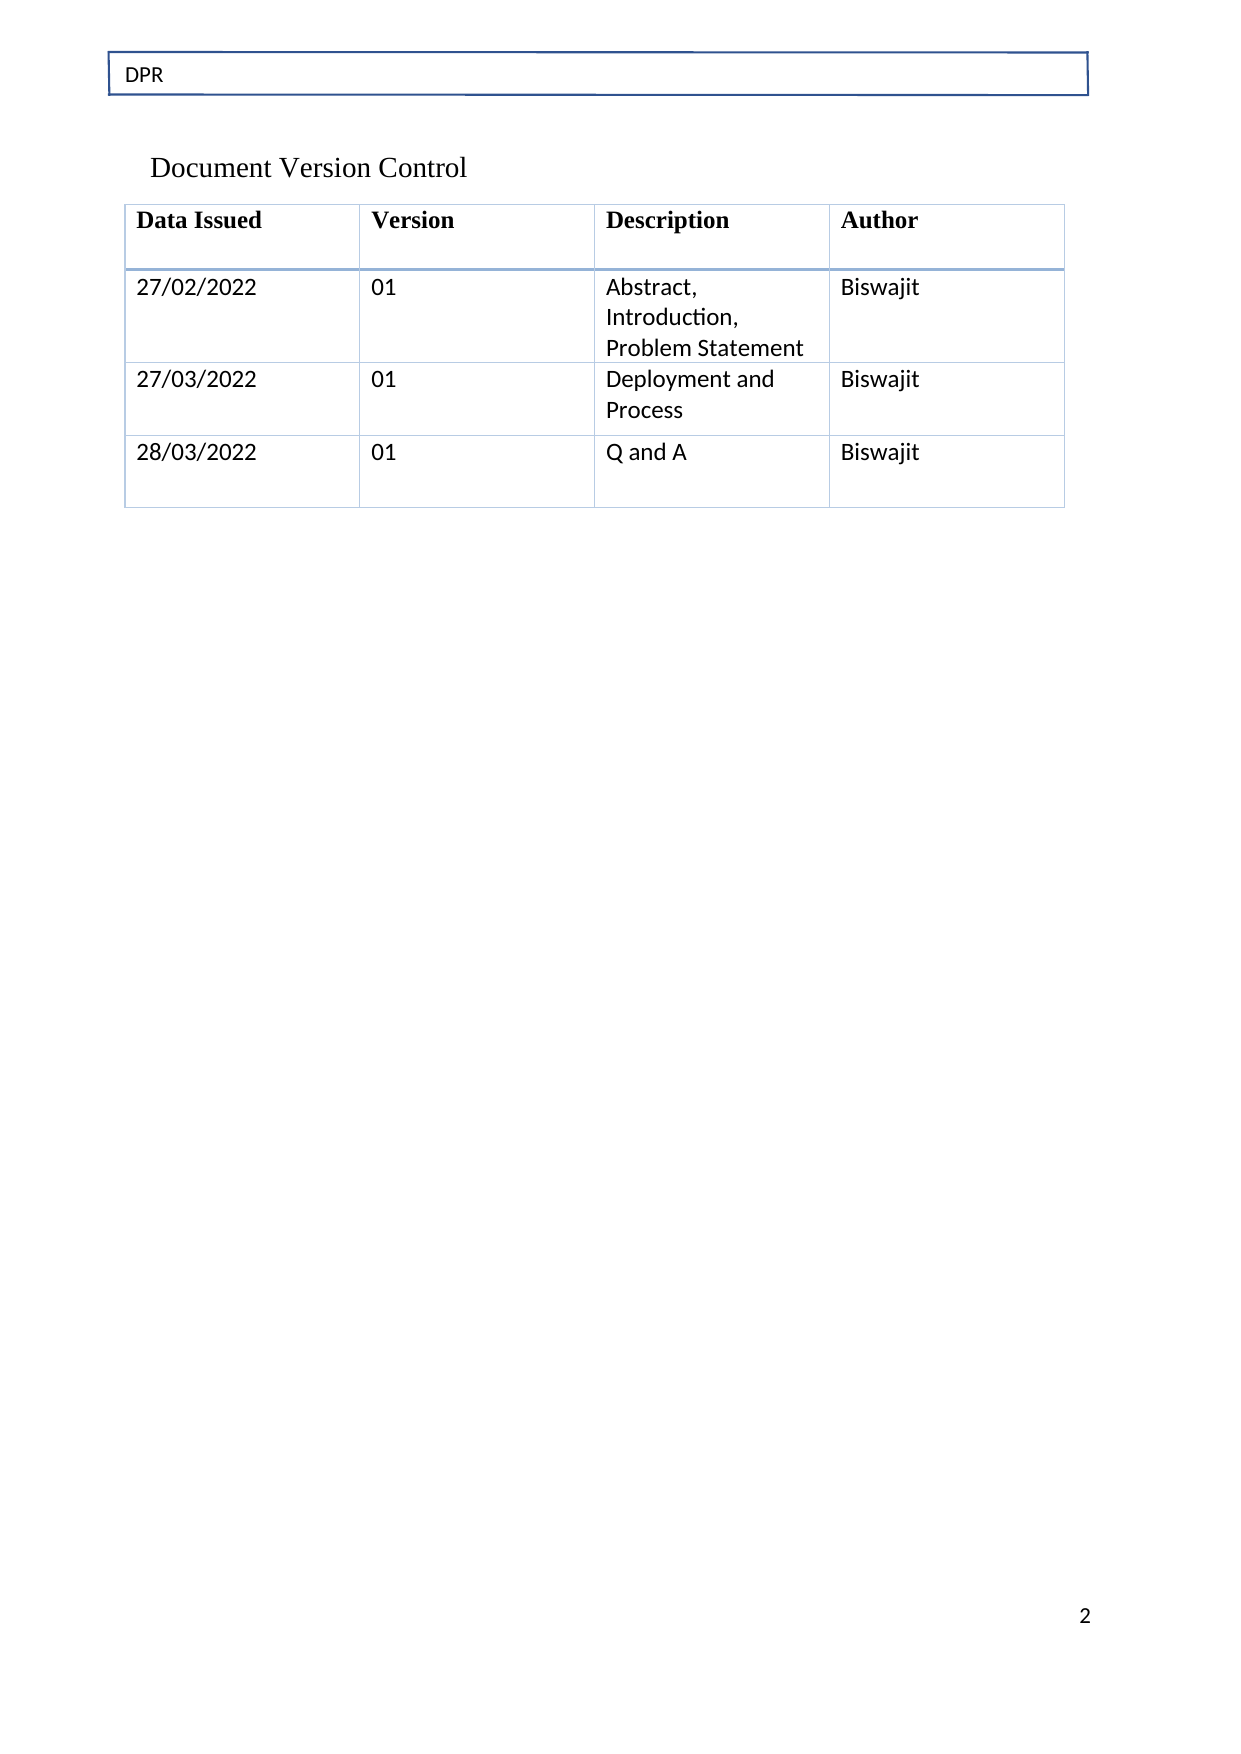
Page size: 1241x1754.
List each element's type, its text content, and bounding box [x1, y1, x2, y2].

table_cell Biswajit [830, 436, 1064, 507]
table_cell 01 [360, 363, 594, 435]
table_cell Biswajit [830, 271, 1064, 362]
table_header Version [360, 205, 594, 268]
table_cell 01 [360, 436, 594, 507]
table_cell Abstract, Introduction, Problem Statement [595, 271, 829, 362]
table_header Description [595, 205, 829, 268]
text Document Version Control [150, 150, 1092, 183]
table_cell 28/03/2022 [126, 436, 359, 507]
text 2 [1079, 1601, 1092, 1629]
table_cell Deployment and Process [595, 363, 829, 435]
table_cell 27/02/2022 [126, 271, 359, 362]
table_cell 27/03/2022 [126, 363, 359, 435]
table_header Author [830, 205, 1064, 268]
table_cell Biswajit [830, 363, 1064, 435]
table_cell 01 [360, 271, 594, 362]
table_header Data Issued [126, 205, 359, 268]
text DPR [125, 60, 1092, 88]
table_cell Q and A [595, 436, 829, 507]
